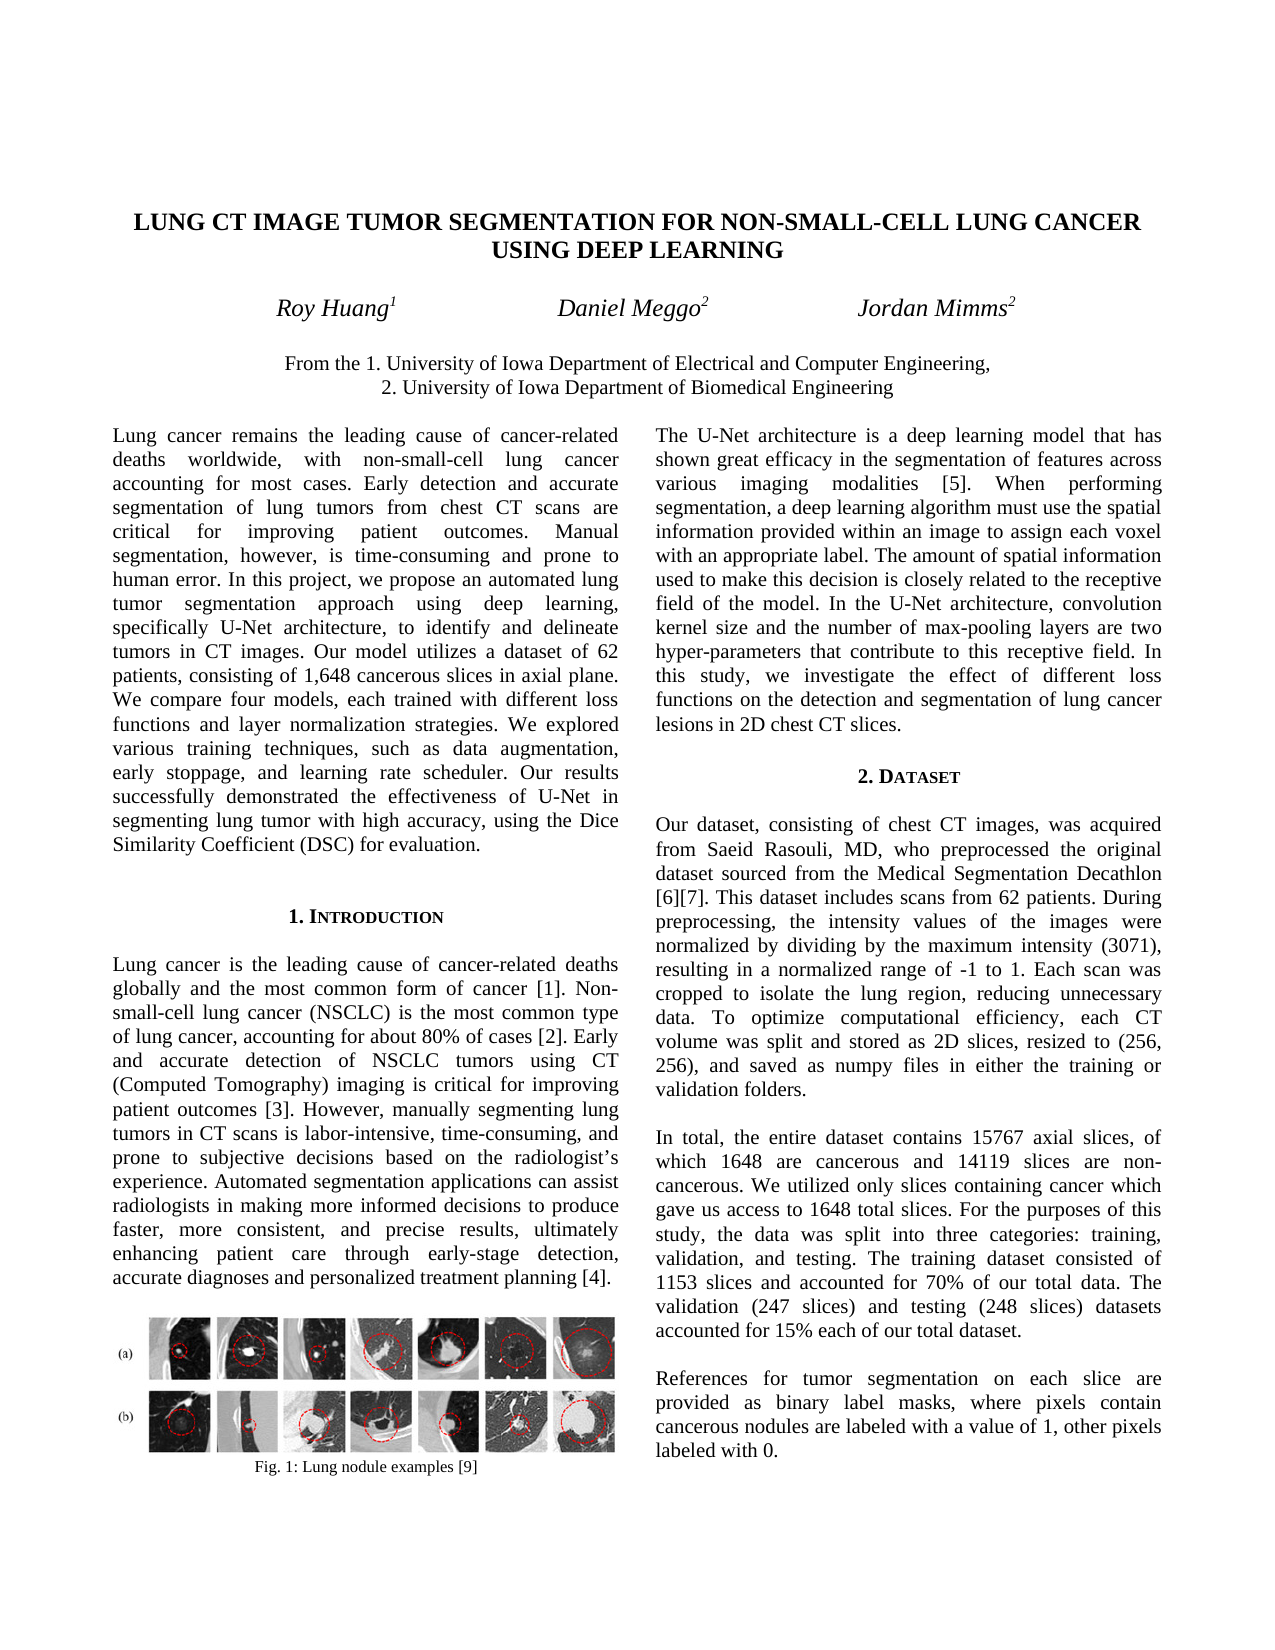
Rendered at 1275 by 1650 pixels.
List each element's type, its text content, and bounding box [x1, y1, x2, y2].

text Fig. 1: Lung nodule examples [9] [112, 1457, 619, 1476]
picture [112, 1313, 619, 1457]
text References for tumor segmentation on each slice are provided as binary label masks, where pixels contain cancerous nodules are labeled with a value of 1, other pixels labeled with 0. [655, 1366, 1162, 1462]
text In total, the entire dataset contains 15767 axial slices, of which 1648 are cancerous and 14119 slices are non-cancerous. We utilized only slices containing cancer which gave us access to 1648 total slices. For the purposes of this study, the data was split into three categories: training, validation, and testing. The training dataset consisted of 1153 slices and accounted for 70% of our total data. The validation (247 slices) and testing (248 slices) datasets accounted for 15% each of our total dataset. [655, 1125, 1162, 1342]
subtitle 2. Dataset [655, 764, 1162, 788]
text Roy Huang1 Daniel Meggo2 Jordan Mimms2 [112, 293, 1162, 322]
subtitle From the 1. University of Iowa Department of Electrical and Computer Engineering, [112, 351, 1162, 374]
text Lung cancer remains the leading cause of cancer-related deaths worldwide, with non-small-cell lung cancer accounting for most cases. Early detection and accurate segmentation of lung tumors from chest CT scans are critical for improving patient outcomes. Manual segmentation, however, is time-consuming and prone to human error. In this project, we propose an automated lung tumor segmentation approach using deep learning, specifically U-Net architecture, to identify and delineate tumors in CT images. Our model utilizes a dataset of 62 patients, consisting of 1,648 cancerous slices in axial plane. We compare four models, each trained with different loss functions and layer normalization strategies. We explored various training techniques, such as data augmentation, early stoppage, and learning rate scheduler. Our results successfully demonstrated the effectiveness of U-Net in segmenting lung tumor with high accuracy, using the Dice Similarity Coefficient (DSC) for evaluation. [112, 423, 619, 856]
text The U-Net architecture is a deep learning model that has shown great efficacy in the segmentation of features across various imaging modalities [5]. When performing segmentation, a deep learning algorithm must use the spatial information provided within an image to assign each voxel with an appropriate label. The amount of spatial information used to make this decision is closely related to the receptive field of the model. In the U-Net architecture, convolution kernel size and the number of max-pooling layers are two hyper-parameters that contribute to this receptive field. In this study, we investigate the effect of different loss functions on the detection and segmentation of lung cancer lesions in 2D chest CT slices. [655, 423, 1162, 736]
subtitle 1. Introduction [112, 904, 619, 928]
subtitle 2. University of Iowa Department of Biomedical Engineering [112, 374, 1162, 399]
text Lung cancer is the leading cause of cancer-related deaths globally and the most common form of cancer [1]. Non-small-cell lung cancer (NSCLC) is the most common type of lung cancer, accounting for about 80% of cases [2]. Early and accurate detection of NSCLC tumors using CT (Computed Tomography) imaging is critical for improving patient outcomes [3]. However, manually segmenting lung tumors in CT scans is labor-intensive, time-consuming, and prone to subjective decisions based on the radiologist’s experience. Automated segmentation applications can assist radiologists in making more informed decisions to produce faster, more consistent, and precise results, ultimately enhancing patient care through early-stage detection, accurate diagnoses and personalized treatment planning [4]. [112, 952, 619, 1289]
text Our dataset, consisting of chest CT images, was acquired from Saeid Rasouli, MD, who preprocessed the original dataset sourced from the Medical Segmentation Decathlon [6][7]. This dataset includes scans from 62 patients. During preprocessing, the intensity values of the images were normalized by dividing by the maximum intensity (3071), resulting in a normalized range of -1 to 1. Each scan was cropped to isolate the lung region, reducing unnecessary data. To optimize computational efficiency, each CT volume was split and stored as 2D slices, resized to (256, 256), and saved as numpy files in either the training or validation folders. [655, 812, 1162, 1101]
text LUNG CT IMAGE TUMOR SEGMENTATION FOR NON-SMALL-CELL LUNG CANCER USING DEEP LEARNING [112, 207, 1162, 264]
